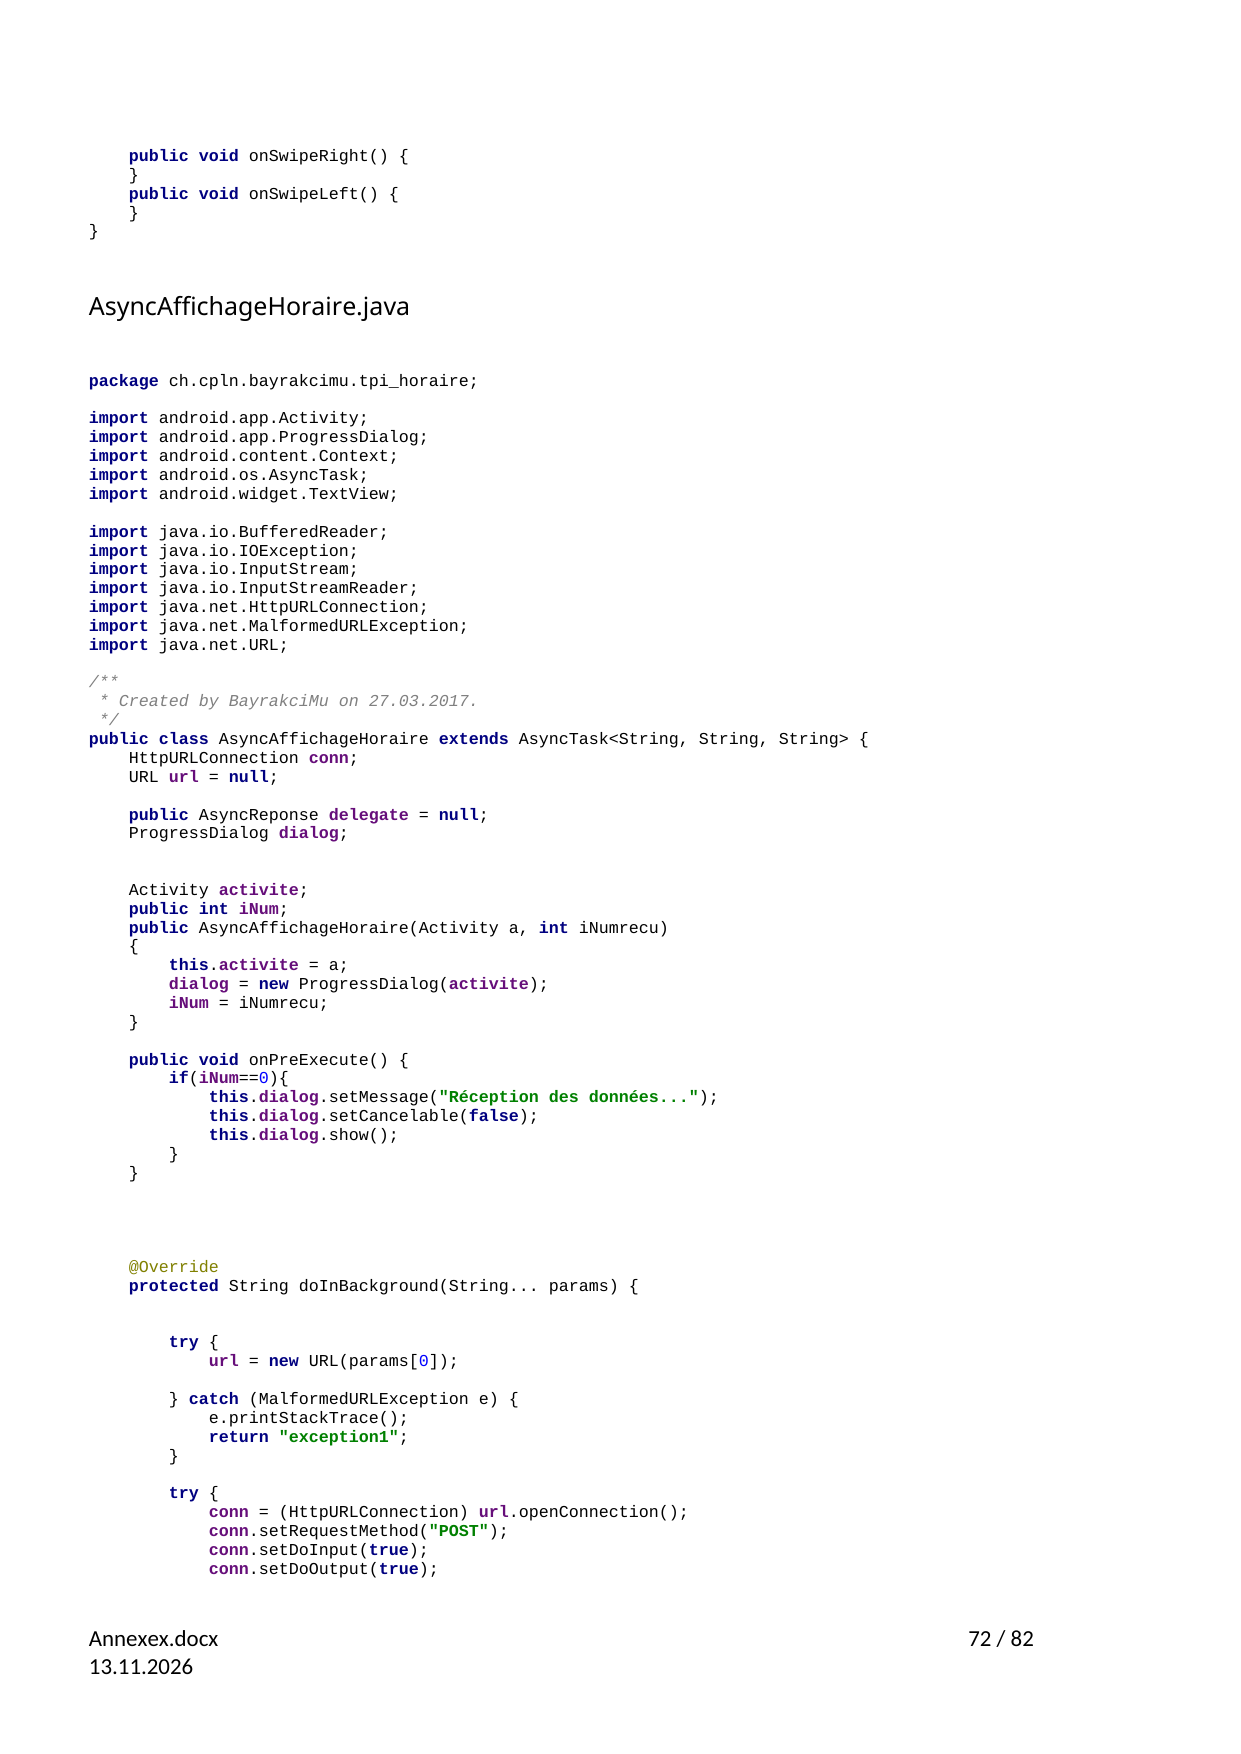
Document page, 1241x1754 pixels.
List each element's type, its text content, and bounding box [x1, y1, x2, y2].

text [89, 148, 1093, 242]
subtitle AsyncAffichageHoraire.java [89, 289, 1093, 323]
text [89, 372, 1093, 1579]
